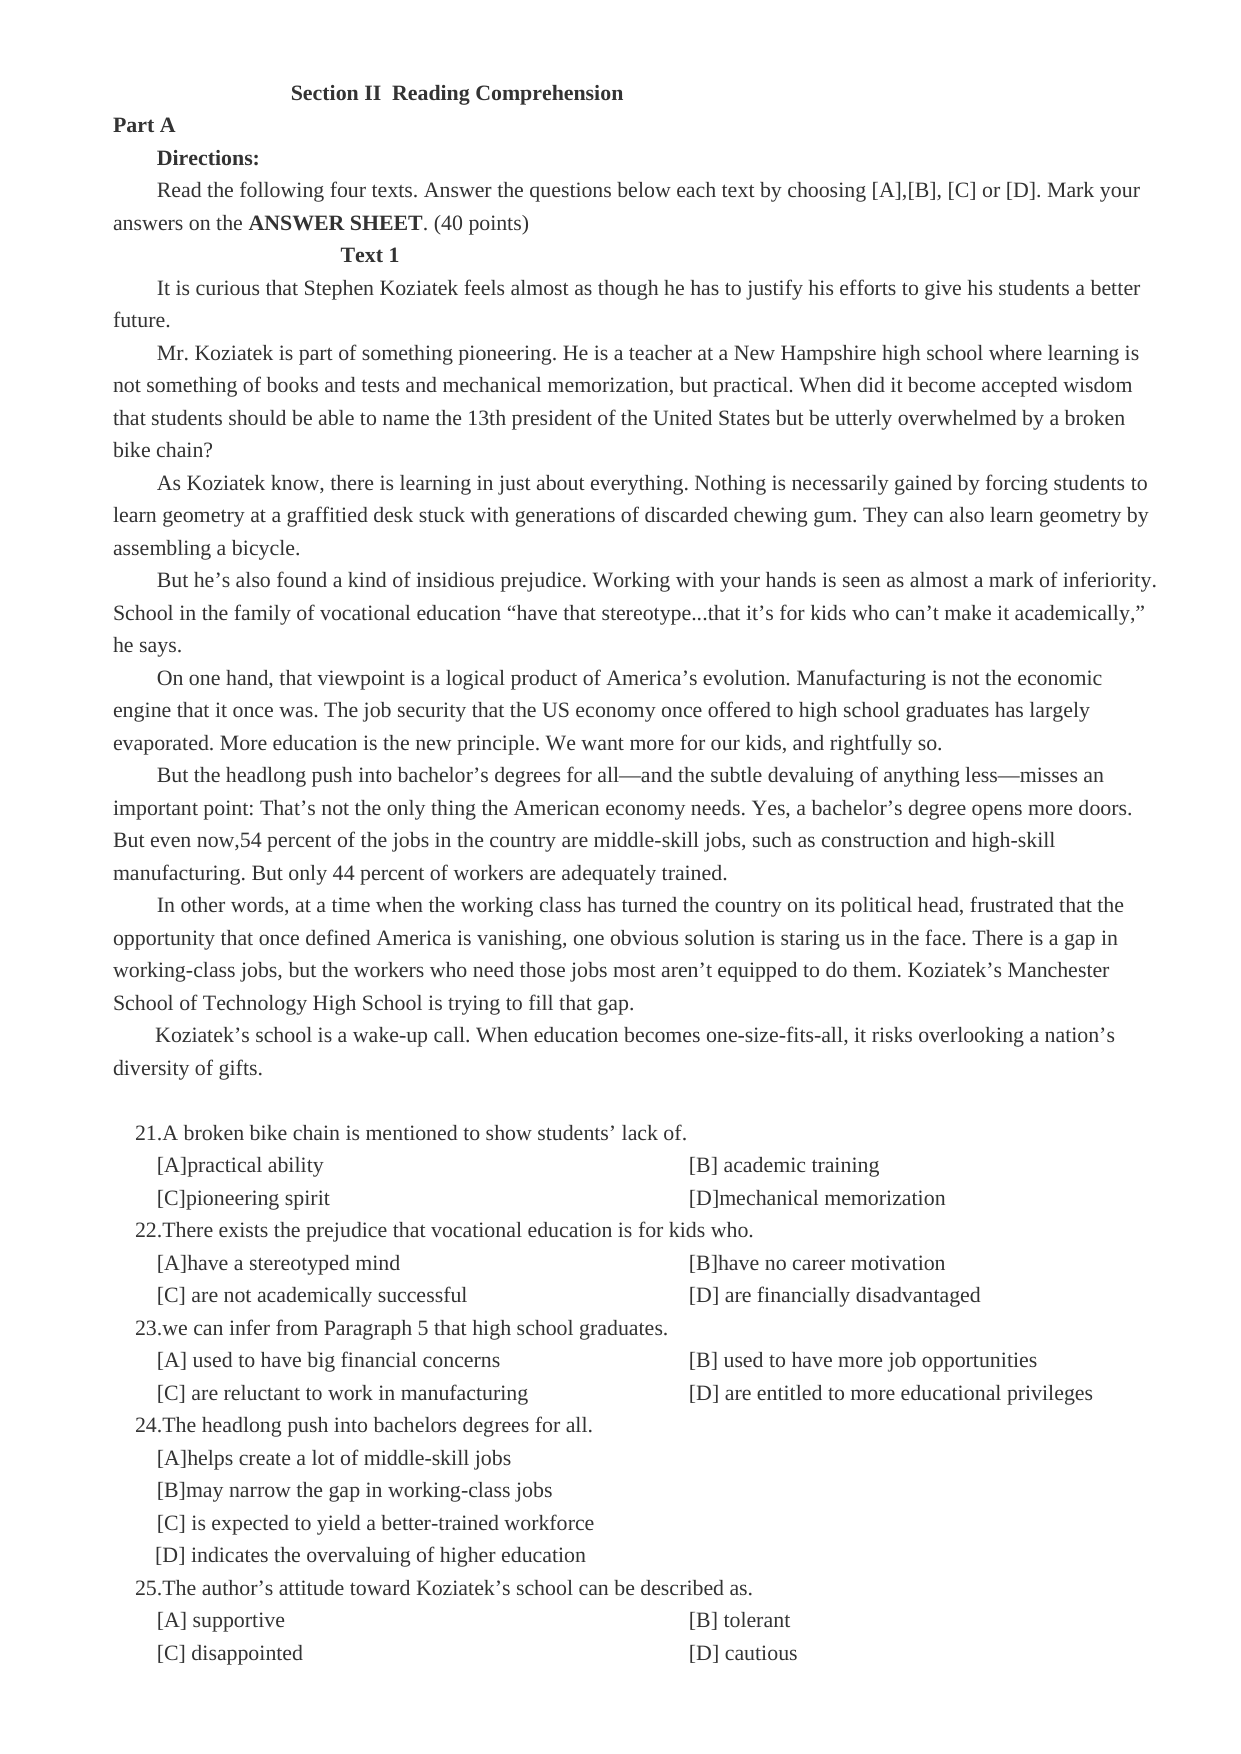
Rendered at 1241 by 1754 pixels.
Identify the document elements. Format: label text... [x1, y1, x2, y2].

text [D] indicates the overvaluing of higher education [113, 1539, 1165, 1571]
text [B]may narrow the gap in working-class jobs [113, 1474, 1165, 1506]
text Part A [113, 109, 1165, 141]
text [C]pioneering spirit [D]mechanical memorization [113, 1181, 1165, 1214]
text [A]helps create a lot of middle-skill jobs [113, 1441, 1165, 1474]
text 25.The author’s attitude toward Koziatek’s school can be described as. [113, 1571, 1165, 1604]
text Mr. Koziatek is part of something pioneering. He is a teacher at a New Hampshire high school where learning is not something of books and tests and mechanical memorization, but practical. When did it become accepted wisdom that students should be able to name the 13th president of the United States but be utterly overwhelmed by a broken bike chain? [113, 336, 1165, 466]
text On one hand, that viewpoint is a logical product of America’s evolution. Manufacturing is not the economic engine that it once was. The job security that the US economy once offered to high school graduates has largely evaporated. More education is the new principle. We want more for our kids, and rightfully so. [113, 661, 1165, 759]
text [A]practical ability [B] academic training [113, 1149, 1165, 1181]
text But he’s also found a kind of insidious prejudice. Working with your hands is seen as almost a mark of inferiority. School in the family of vocational education “have that stereotype...that it’s for kids who can’t make it academically,” he says. [113, 564, 1165, 661]
text Koziatek’s school is a wake-up call. When education becomes one-size-fits-all, it risks overlooking a nation’s diversity of gifts. [113, 1019, 1165, 1084]
text 22.There exists the prejudice that vocational education is for kids who. [113, 1214, 1165, 1246]
text [A] supportive [B] tolerant [113, 1604, 1165, 1636]
text 21.A broken bike chain is mentioned to show students’ lack of. [113, 1116, 1165, 1149]
text 23.we can infer from Paragraph 5 that high school graduates. [113, 1311, 1165, 1344]
text 24.The headlong push into bachelors degrees for all. [113, 1409, 1165, 1441]
text [C] are not academically successful [D] are financially disadvantaged [113, 1279, 1165, 1311]
text Text 1 [113, 239, 1165, 271]
text Directions: [113, 141, 1165, 174]
text [A] used to have big financial concerns [B] used to have more job opportunities [113, 1344, 1165, 1376]
text [C] are reluctant to work in manufacturing [D] are entitled to more educational privileges [113, 1376, 1165, 1409]
text [C] is expected to yield a better-trained workforce [113, 1506, 1165, 1539]
text Section II Reading Comprehension [113, 76, 1165, 109]
text [C] disappointed [D] cautious [113, 1636, 1165, 1669]
text But the headlong push into bachelor’s degrees for all—and the subtle devaluing of anything less—misses an important point: That’s not the only thing the American economy needs. Yes, a bachelor’s degree opens more doors. But even now,54 percent of the jobs in the country are middle-skill jobs, such as construction and high-skill manufacturing. But only 44 percent of workers are adequately trained. [113, 759, 1165, 889]
text As Koziatek know, there is learning in just about everything. Nothing is necessarily gained by forcing students to learn geometry at a graffitied desk stuck with generations of discarded chewing gum. They can also learn geometry by assembling a bicycle. [113, 466, 1165, 564]
text Read the following four texts. Answer the questions below each text by choosing [A],[B], [C] or [D]. Mark your answers on the ANSWER SHEET. (40 points) [113, 174, 1165, 239]
text [A]have a stereotyped mind [B]have no career motivation [113, 1246, 1165, 1279]
text In other words, at a time when the working class has turned the country on its political head, frustrated that the opportunity that once defined America is vanishing, one obvious solution is staring us in the face. There is a gap in working-class jobs, but the workers who need those jobs most aren’t equipped to do them. Koziatek’s Manchester School of Technology High School is trying to fill that gap. [113, 889, 1165, 1019]
text It is curious that Stephen Koziatek feels almost as though he has to justify his efforts to give his students a better future. [113, 271, 1165, 336]
